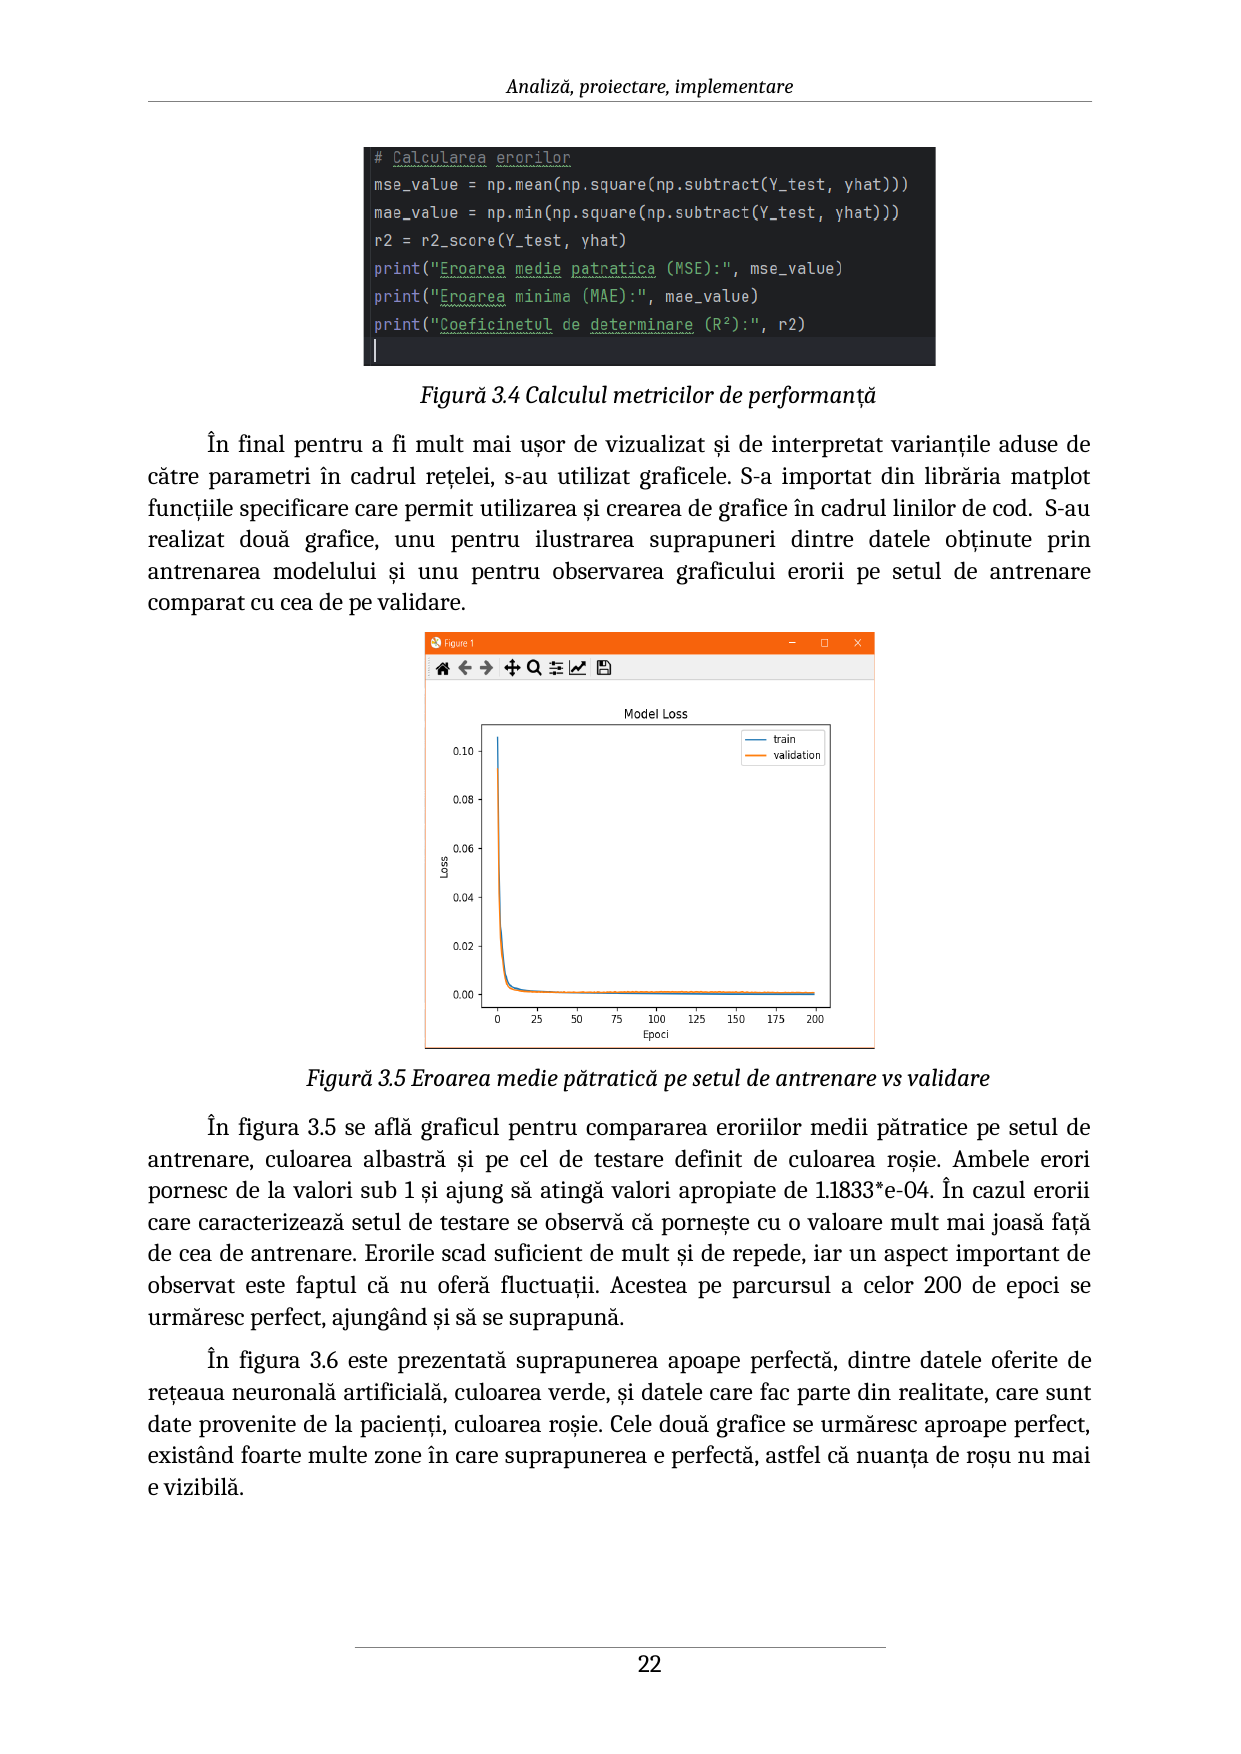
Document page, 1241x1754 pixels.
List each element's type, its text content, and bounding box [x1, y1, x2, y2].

text În figura 3.6 este prezentată suprapunerea apoape perfectă, dintre datele oferite de rețeaua neuronală artificială, culoarea verde, și datele care fac parte din realitate, care sunt date provenite de la pacienți, culoarea roșie. Cele două grafice se urmăresc aproape perfect, existând foarte multe zone în care suprapunerea e perfectă, astfel că nuanța de roșu nu mai e vizibilă. [148, 1346, 1092, 1501]
text Figură 3.5 Eroarea medie pătratică pe setul de antrenare vs validare [148, 1063, 1092, 1092]
picture [363, 147, 936, 366]
text În figura 3.5 se află graficul pentru compararea eroriilor medii pătratice pe setul de antrenare, culoarea albastră și pe cel de testare definit de culoarea roșie. Ambele erori pornesc de la valori sub 1 și ajung să atingă valori apropiate de 1.1833*e-04. În cazul erorii care caracterizează setul de testare se observă că pornește cu o valoare mult mai joasă față de cea de antrenare. Erorile scad suficient de mult și de repede, iar un aspect important de observat este faptul că nu oferă fluctuații. Acestea pe parcursul a celor 200 de epoci se urmăresc perfect, ajungând și să se suprapună. [148, 1113, 1092, 1331]
picture [424, 632, 875, 1049]
text Figură 3.4 Calculul metricilor de performanță [148, 381, 1092, 409]
text În final pentru a fi mult mai ușor de vizualizat și de interpretat varianțile aduse de către parametri în cadrul rețelei, s-au utilizat graficele. S-a importat din librăria matplot funcțiile specificare care permit utilizarea și crearea de grafice în cadrul linilor de cod. S-au realizat două grafice, unu pentru ilustrarea suprapuneri dintre datele obținute prin antrenarea modelului și unu pentru observarea graficului erorii pe setul de antrenare comparat cu cea de pe validare. [148, 430, 1092, 617]
